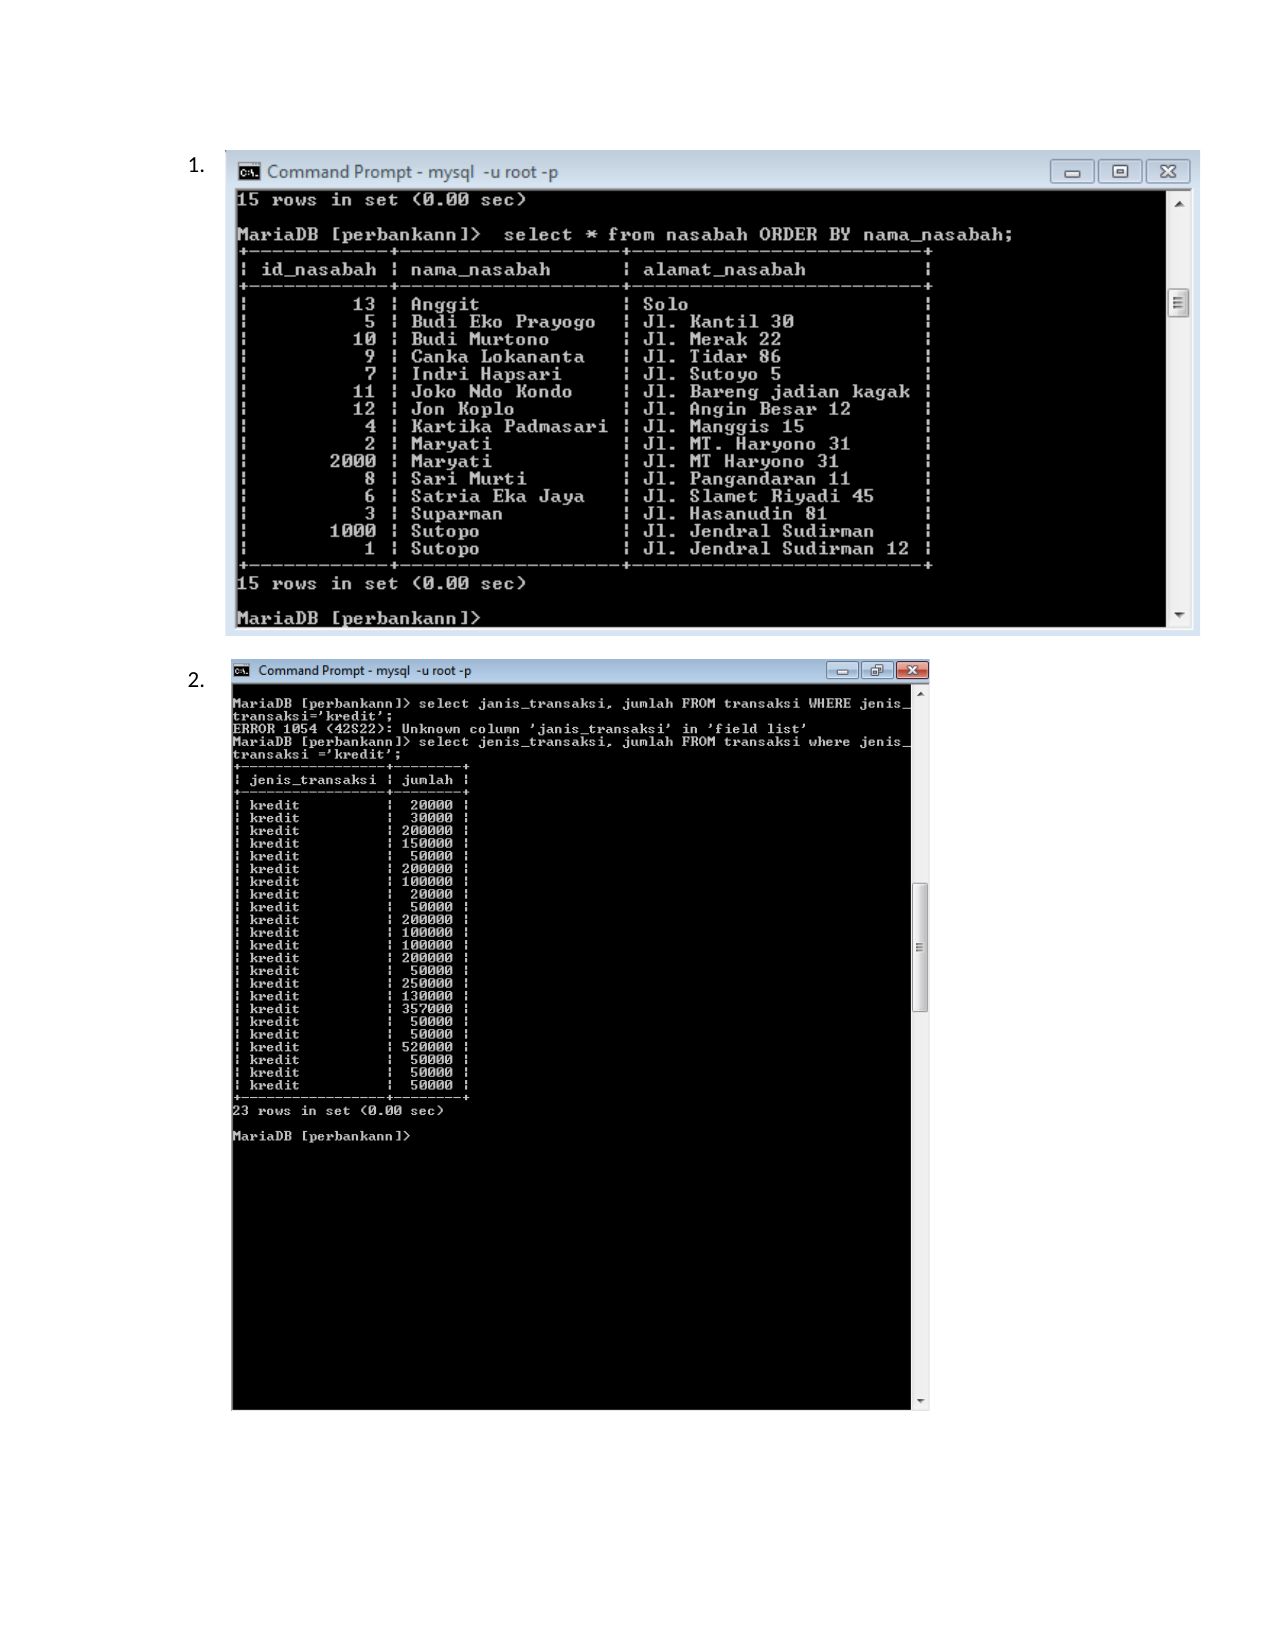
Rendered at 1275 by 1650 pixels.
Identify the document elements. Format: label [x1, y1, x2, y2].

picture [231, 659, 930, 1412]
picture [225, 150, 1200, 636]
